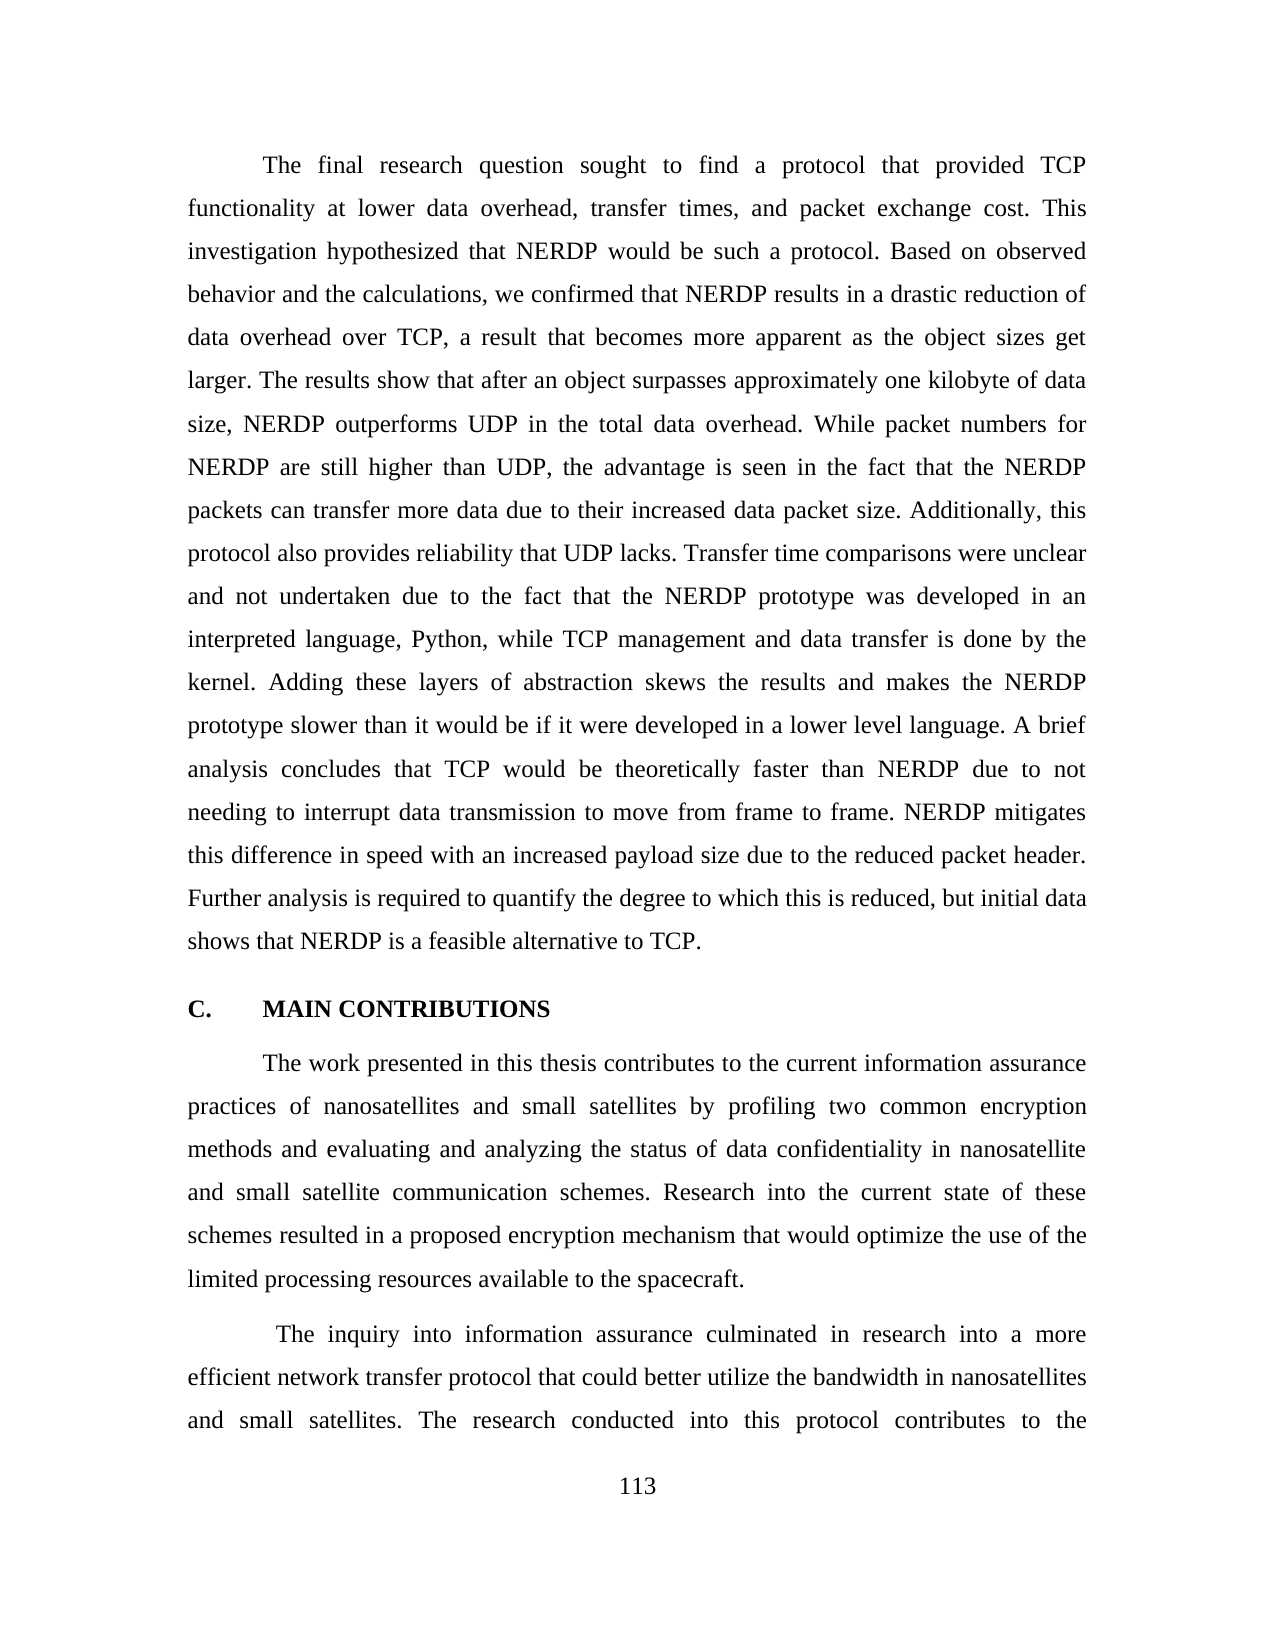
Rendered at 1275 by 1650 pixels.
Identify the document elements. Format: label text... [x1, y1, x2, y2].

text The final research question sought to find a protocol that provided TCP functionality at lower data overhead, transfer times, and packet exchange cost. This investigation hypothesized that NERDP would be such a protocol. Based on observed behavior and the calculations, we confirmed that NERDP results in a drastic reduction of data overhead over TCP, a result that becomes more apparent as the object sizes get larger. The results show that after an object surpasses approximately one kilobyte of data size, NERDP outperforms UDP in the total data overhead. While packet numbers for NERDP are still higher than UDP, the advantage is seen in the fact that the NERDP packets can transfer more data due to their increased data packet size. Additionally, this protocol also provides reliability that UDP lacks. Transfer time comparisons were unclear and not undertaken due to the fact that the NERDP prototype was developed in an interpreted language, Python, while TCP management and data transfer is done by the kernel. Adding these layers of abstraction skews the results and makes the NERDP prototype slower than it would be if it were developed in a lower level language. A brief analysis concludes that TCP would be theoretically faster than NERDP due to not needing to interrupt data transmission to move from frame to frame. NERDP mitigates this difference in speed with an increased payload size due to the reduced packet header. Further analysis is required to quantify the degree to which this is reduced, but initial data shows that NERDP is a feasible alternative to TCP. [187, 150, 1087, 955]
subtitle Main contributions [187, 994, 1087, 1023]
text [187, 1319, 1087, 1434]
text The work presented in this thesis contributes to the current information assurance practices of nanosatellites and small satellites by profiling two common encryption methods and evaluating and analyzing the status of data confidentiality in nanosatellite and small satellite communication schemes. Research into the current state of these schemes resulted in a proposed encryption mechanism that would optimize the use of the limited processing resources available to the spacecraft. [187, 1048, 1087, 1292]
